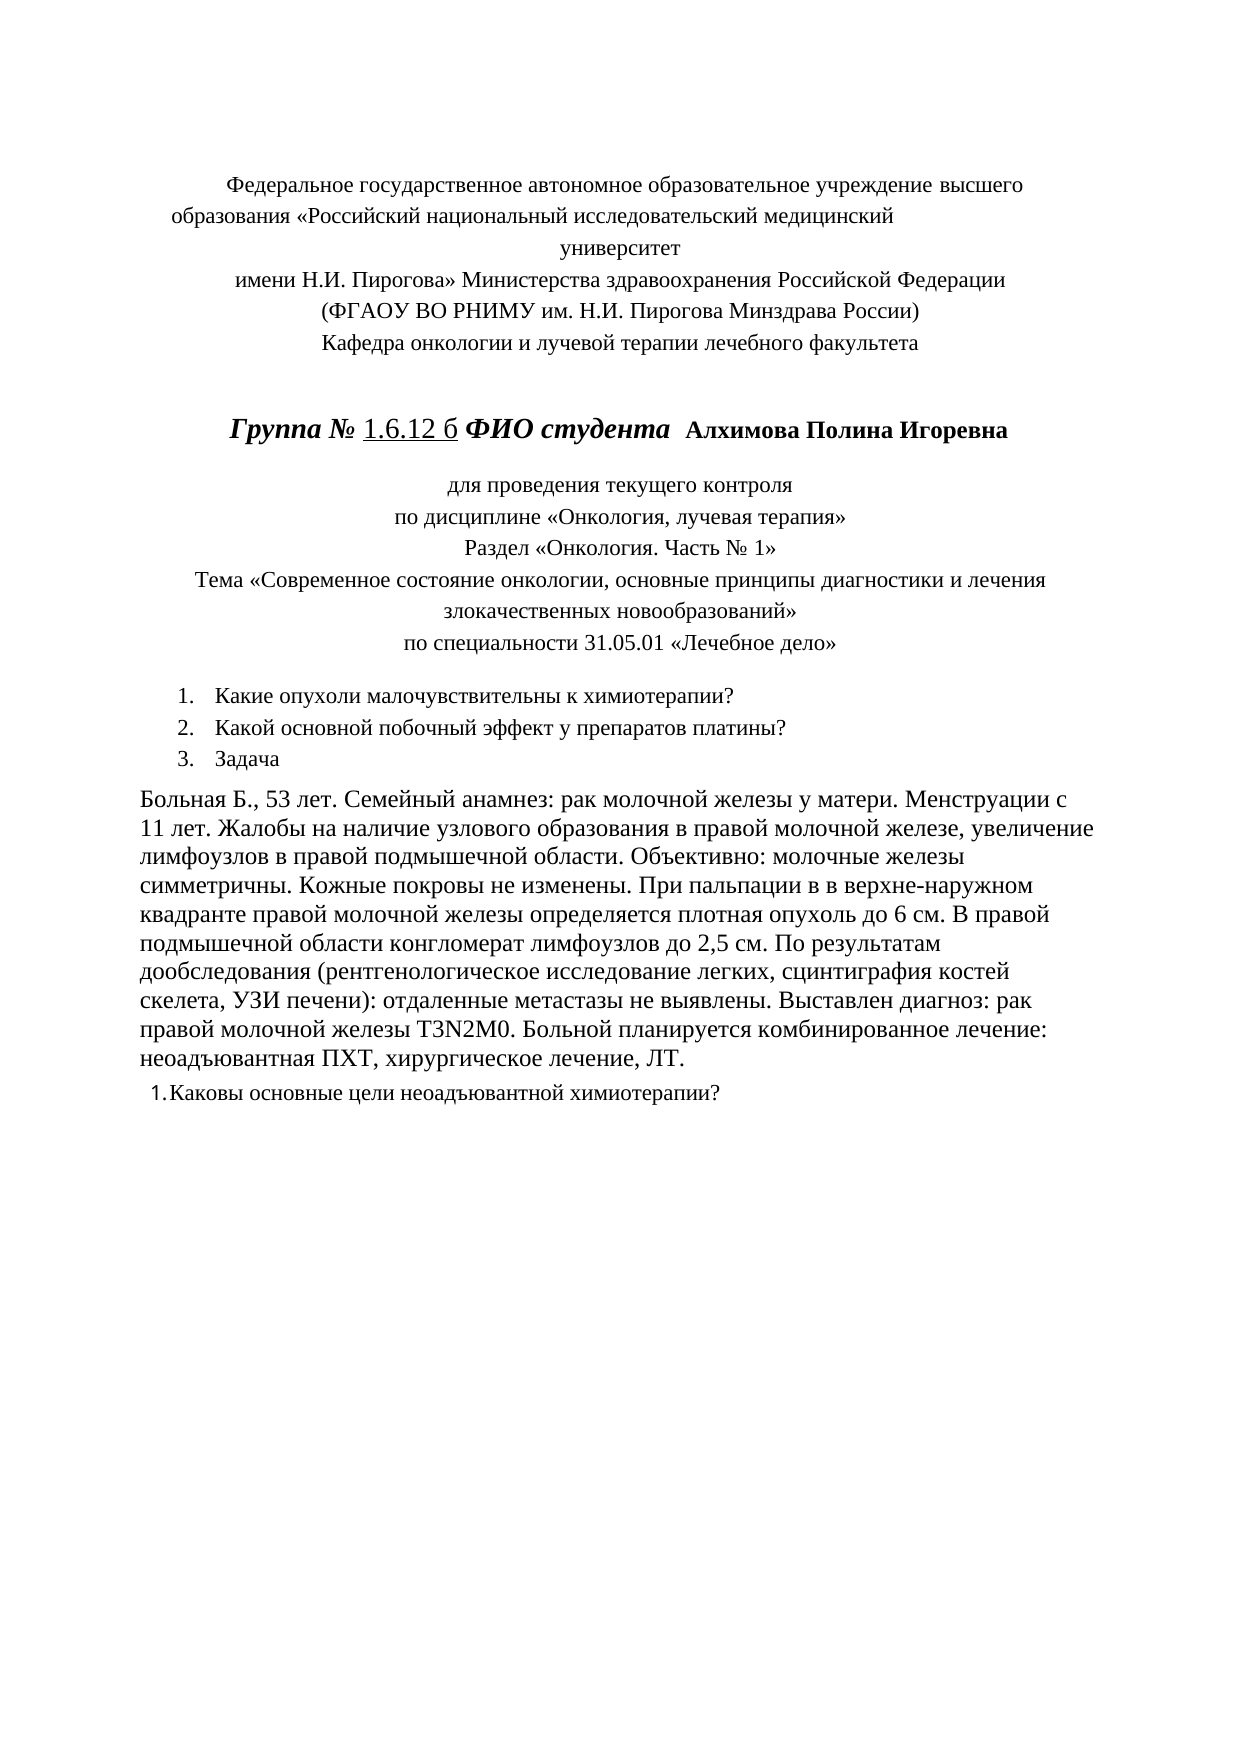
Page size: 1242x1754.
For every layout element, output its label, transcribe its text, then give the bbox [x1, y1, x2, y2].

text по дисциплине «Онкология, лучевая терапия» Раздел «Онкология. Часть № 1» [372, 503, 868, 561]
text Тема «Современное состояние онкологии, основные принципы диагностики и лечения злокачественных новообразований» [157, 566, 1084, 624]
text по специальности 31.05.01 «Лечебное дело» [198, 629, 1042, 656]
text Больная Б., 53 лет. Семейный анамнез: рак молочной железы у матери. Менструации с 11 лет. Жалобы на наличие узлового образования в правой молочной железе, увеличение лимфоузлов в правой подмышечной области. Объективно: молочные железы симметричны. Кожные покровы не изменены. При пальпации в в верхне-наружном квадранте правой молочной железы определяется плотная опухоль до 6 см. В правой подмышечной области конгломерат лимфоузлов до 2,5 см. По результатам дообследования (рентгенологическое исследование легких, сцинтиграфия костей скелета, УЗИ печени): отдаленные метастазы не выявлены. Выставлен диагноз: рак правой молочной железы T3N2M0. Больной планируется комбинированное лечение: неоадъювантная ПХТ, хирургическое лечение, ЛТ. [139, 784, 1098, 1071]
text Группа № 1.6.12 б ФИО студента Алхимова Полина Игоревна [139, 411, 1098, 444]
text Федеральное государственное автономное образовательное учреждение высшего образования «Российский национальный исследовательский медицинский [171, 171, 1098, 229]
text университет [198, 234, 1042, 260]
text Кафедра онкологии и лучевой терапии лечебного факультета [198, 329, 1042, 355]
list Какие опухоли малочувствительны к химиотерапии? [177, 682, 820, 708]
text для проведения текущего контроля [198, 471, 1042, 497]
text имени Н.И. Пирогова» Министерства здравоохранения Российской Федерации (ФГАОУ ВО РНИМУ им. Н.И. Пирогова Минздрава России) [198, 266, 1042, 324]
list Какой основной побочный эффект у препаратов платины? [177, 714, 820, 740]
list Каковы основные цели неоадъювантной химиотерапии? [150, 1078, 1098, 1107]
list Задача [177, 745, 820, 772]
